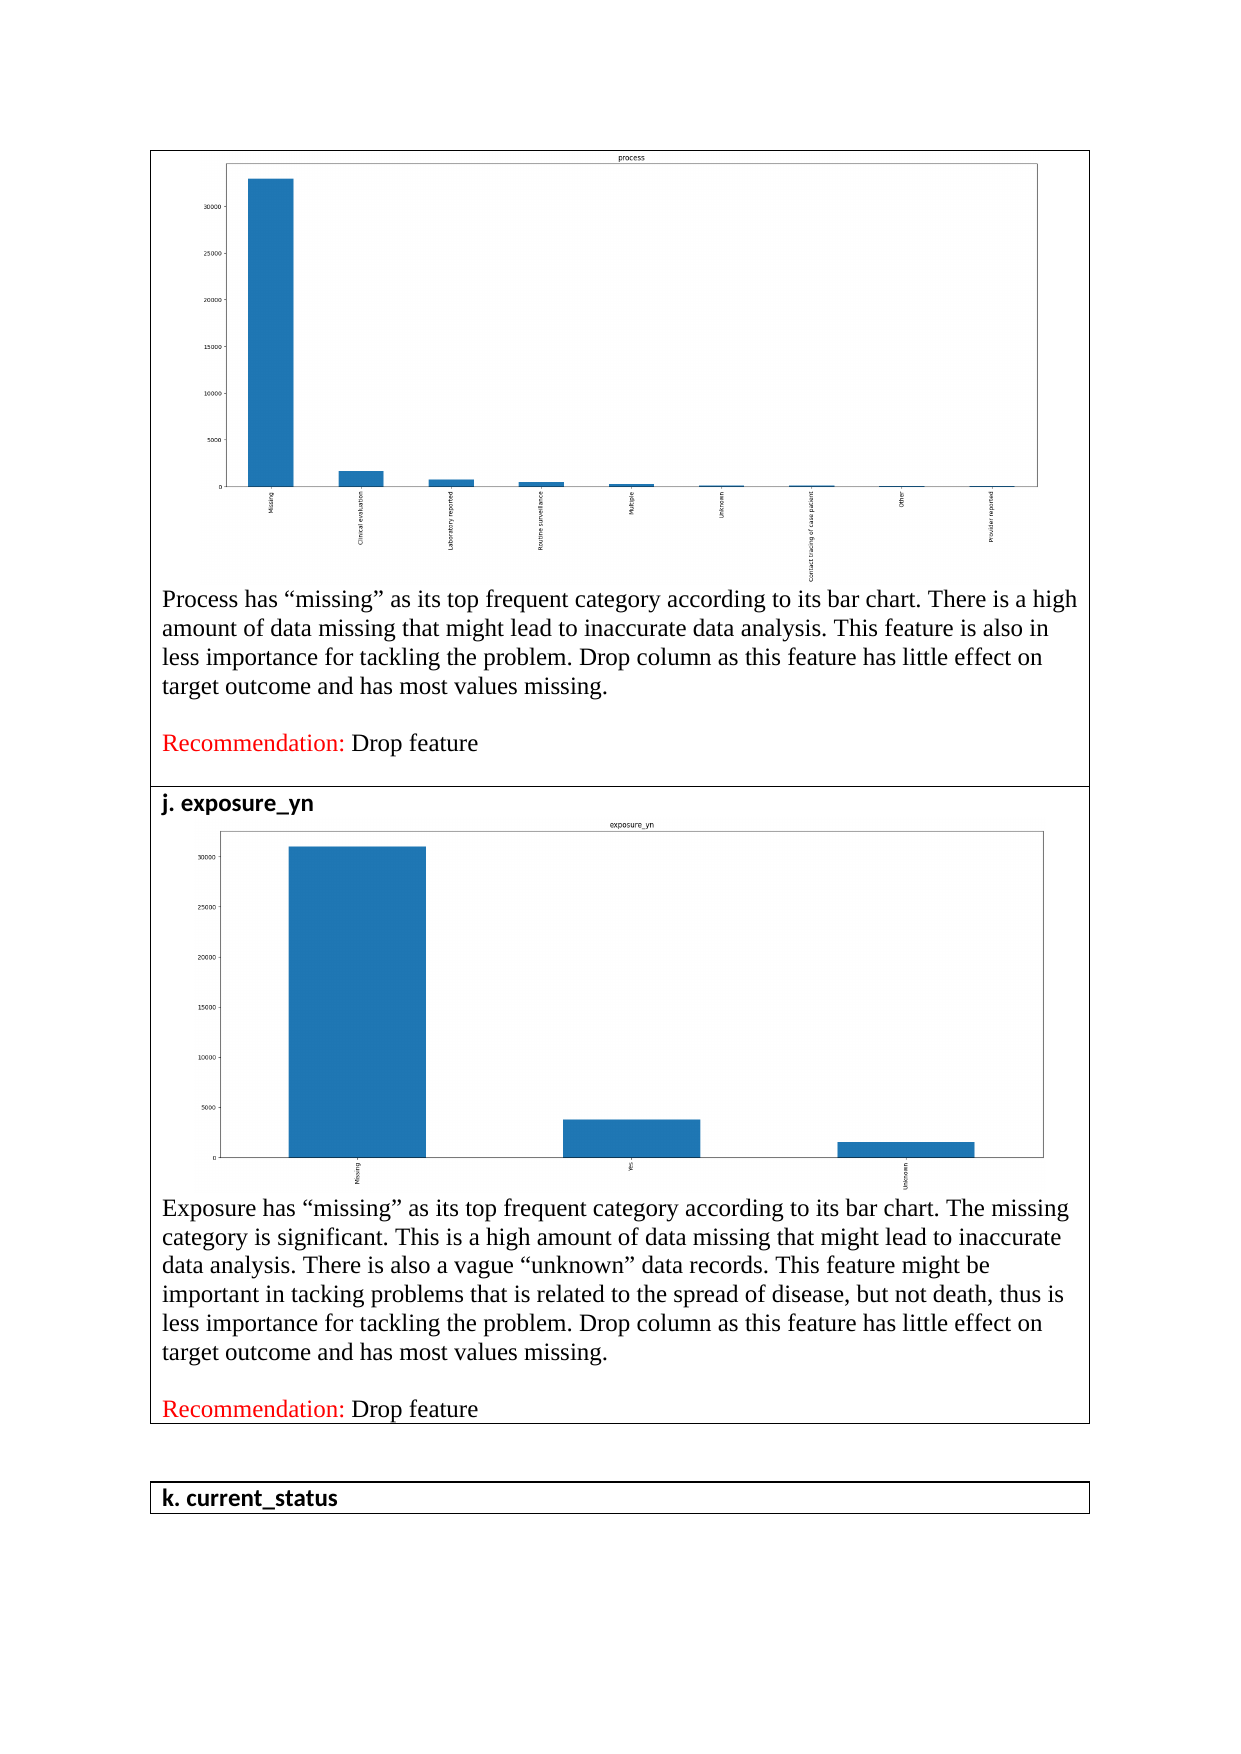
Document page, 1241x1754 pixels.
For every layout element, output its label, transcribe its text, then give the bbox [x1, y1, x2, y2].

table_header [151, 151, 1089, 786]
picture [199, 151, 1041, 585]
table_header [151, 1483, 1089, 1513]
picture [193, 817, 1047, 1193]
table_cell j. exposure_yn Exposure has “missing” as its top frequent category according to its bar chart. The missing category is significant. This is a high amount of data missing that might lead to inaccurate data analysis. There is also a vague “unknown” data records. This feature might be important in tacking problems that is related to the spread of disease, but not death, thus is less importance for tackling the problem. Drop column as this feature has little effect on target outcome and has most values missing. Recommendation: Drop feature [151, 787, 1089, 1423]
